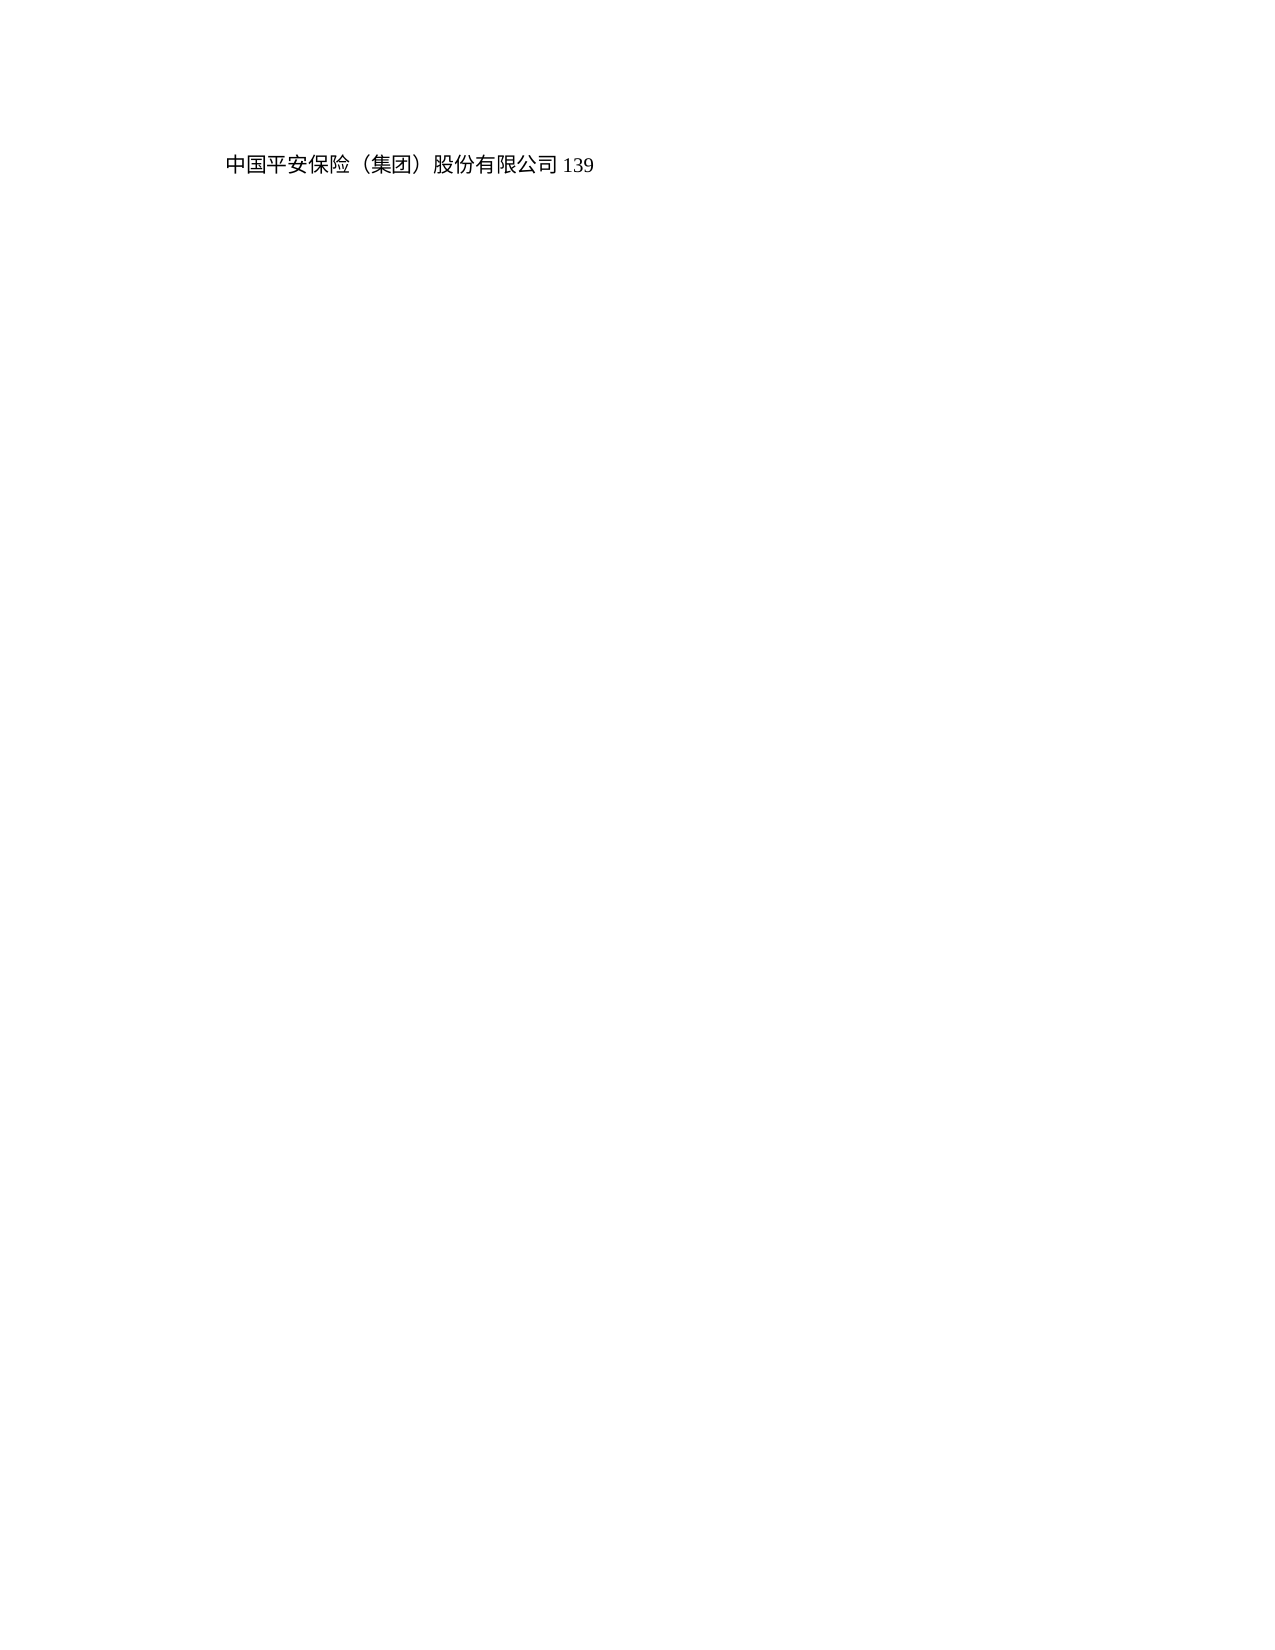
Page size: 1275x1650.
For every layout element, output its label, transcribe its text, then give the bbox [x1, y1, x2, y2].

text 中国平安保险（集团）股份有限公司139 [187, 150, 600, 178]
